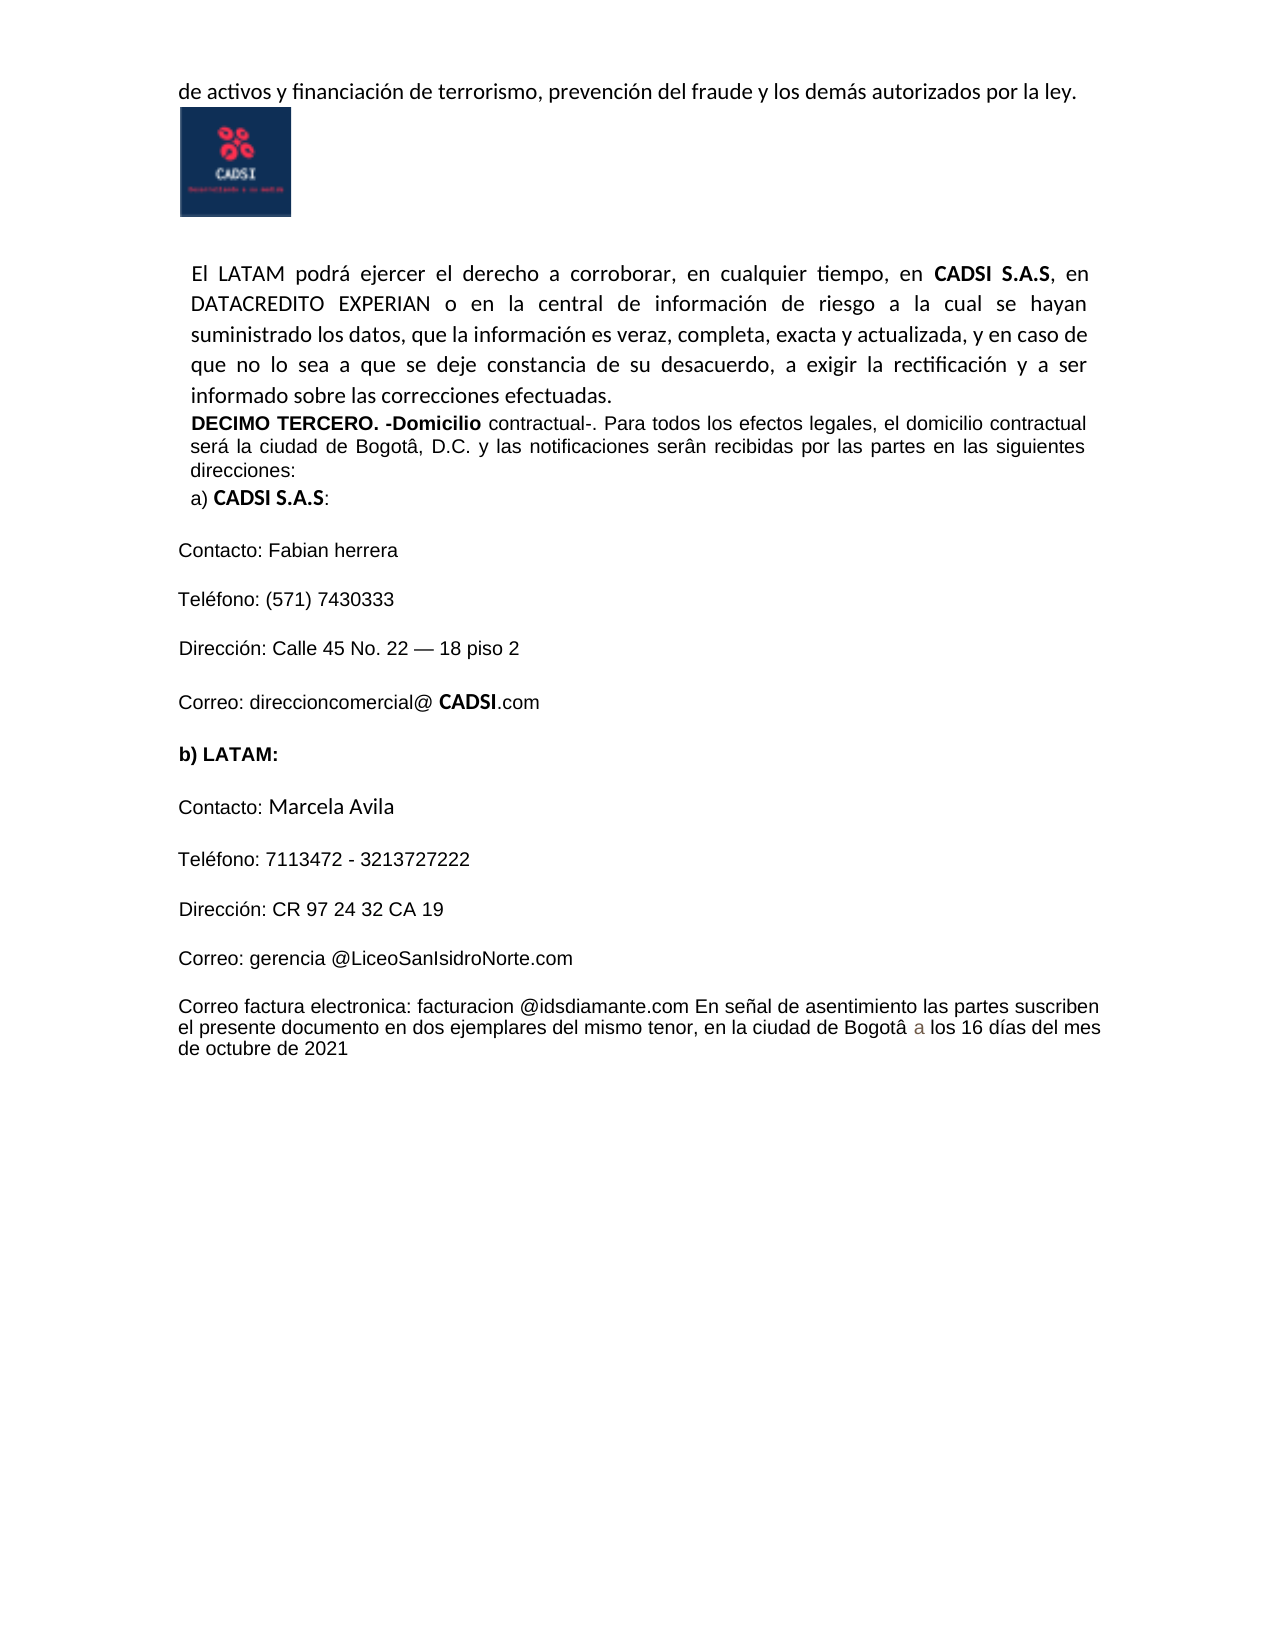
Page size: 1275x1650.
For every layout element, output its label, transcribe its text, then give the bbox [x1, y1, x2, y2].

text Dirección: CR 97 24 32 CA 19 [179, 897, 1101, 920]
text Dirección: Calle 45 No. 22 — 18 piso 2 [179, 637, 1101, 660]
text Correo: direccioncomercial@ CADSI.com [178, 687, 1101, 715]
text DECIMO TERCERO. -Domicilio contractual-. Para todos los efectos legales, el domicilio contractual será la ciudad de Bogotâ, D.C. y las notificaciones serân recibidas por las partes en las siguientes direcciones: [190, 412, 1088, 481]
text Contacto: Fabian herrera [178, 539, 1101, 562]
picture [180, 107, 292, 217]
text a) CADSI S.A.S: [190, 483, 1101, 511]
text El LATAM podrá ejercer el derecho a corroborar, en cualquier tiempo, en CADSI S.A.S, en DATACREDITO EXPERIAN o en la central de información de riesgo a la cual se hayan suministrado los datos, que la información es veraz, completa, exacta y actualizada, y en caso de que no lo sea a que se deje constancia de su desacuerdo, a exigir la rectificación y a ser informado sobre las correcciones efectuadas. [191, 259, 1089, 409]
text Correo: gerencia @LiceoSanIsidroNorte.com [178, 947, 1101, 969]
text b) LATAM: [178, 743, 1101, 766]
text Contacto: Marcela Avila [178, 792, 1101, 821]
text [178, 77, 1088, 105]
text Teléfono: 7113472 - 3213727222 [178, 848, 1101, 871]
text Teléfono: (571) 7430333 [178, 588, 1101, 611]
text Correo factura electronica: facturacion @idsdiamante.com En señal de asentimiento las partes suscriben el presente documento en dos ejemplares del mismo tenor, en la ciudad de Bogotâ a los 16 días del mes de octubre de 2021 [178, 997, 1101, 1059]
